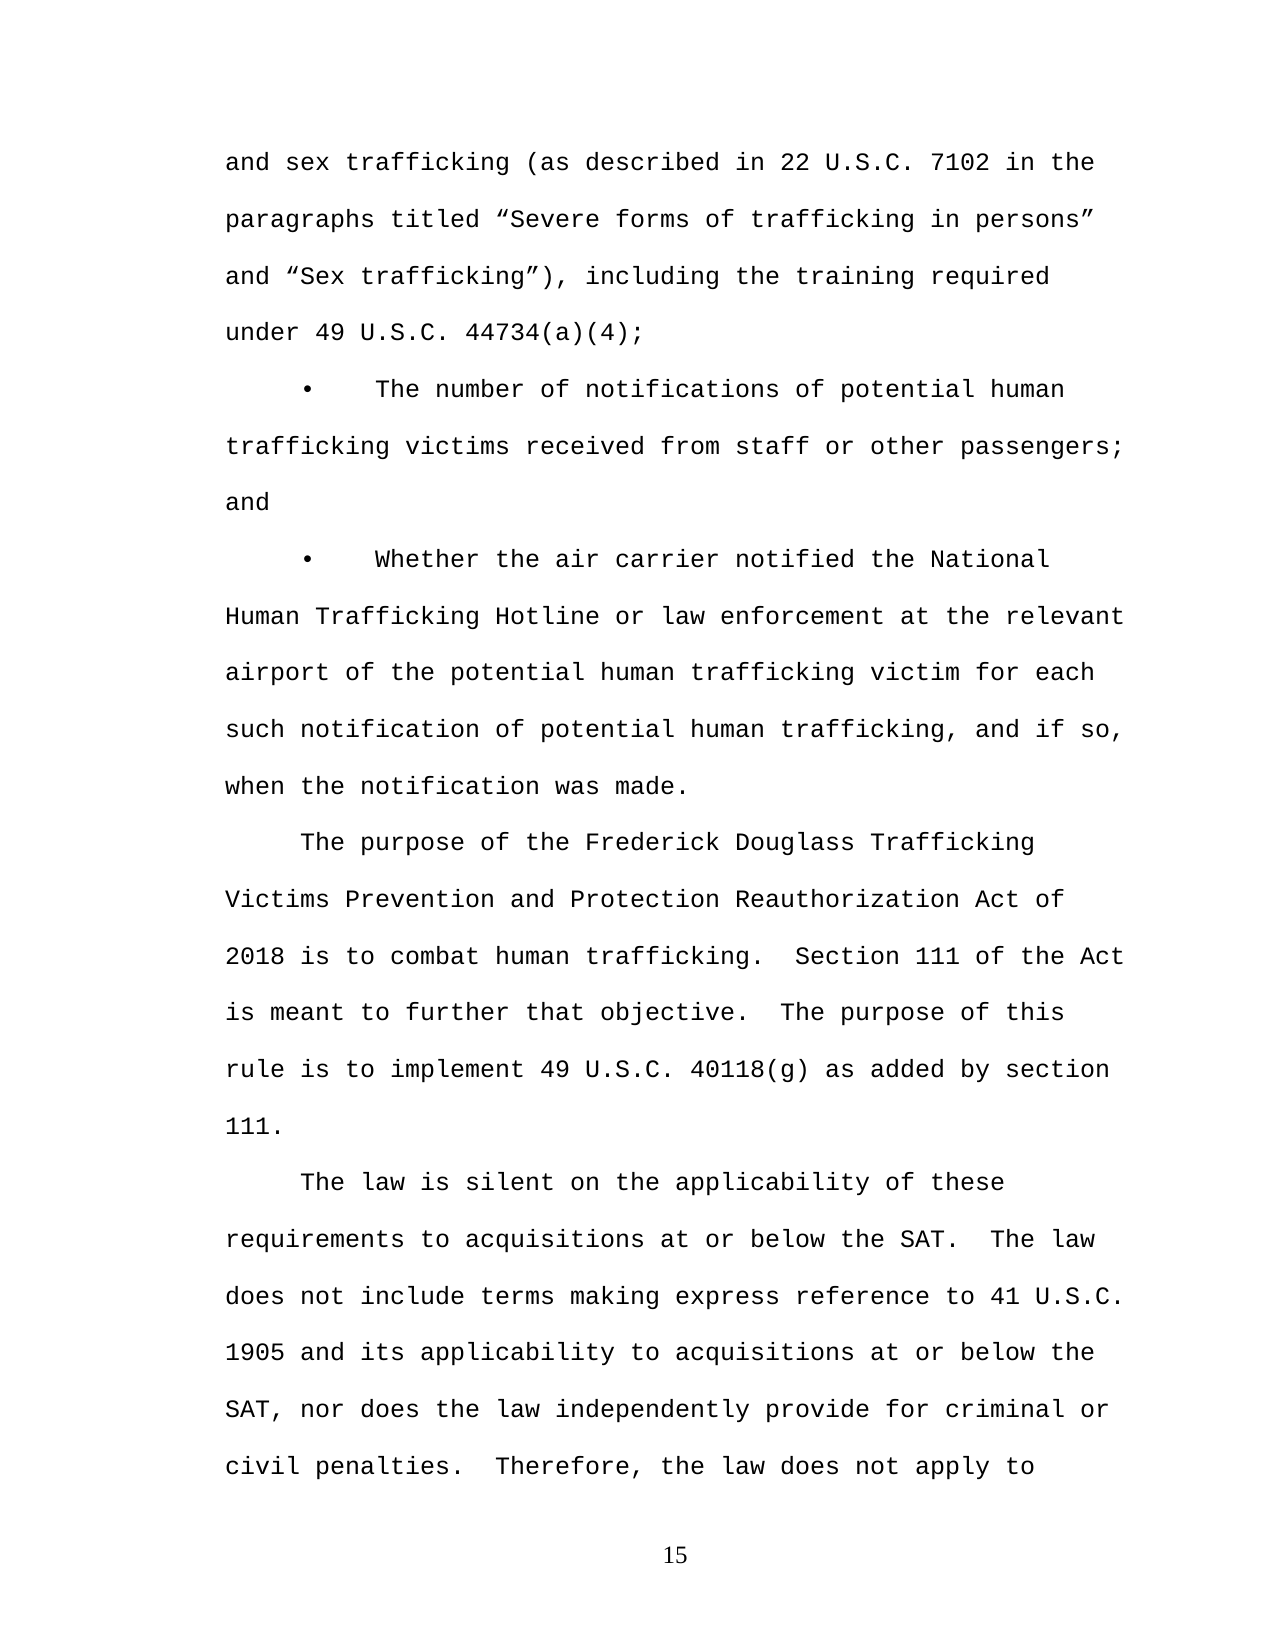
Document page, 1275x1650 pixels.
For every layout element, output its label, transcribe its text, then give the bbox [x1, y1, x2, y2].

text • The number of notifications of potential human trafficking victims received from staff or other passengers; and [225, 377, 1125, 518]
text The purpose of the Frederick Douglass Trafficking Victims Prevention and Protection Reauthorization Act of 2018 is to combat human trafficking. Section 111 of the Act is meant to further that objective. The purpose of this rule is to implement 49 U.S.C. 40118(g) as added by section 111. [225, 830, 1125, 1142]
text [225, 1170, 1125, 1482]
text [225, 150, 1125, 348]
text • Whether the air carrier notified the National Human Trafficking Hotline or law enforcement at the relevant airport of the potential human trafficking victim for each such notification of potential human trafficking, and if so, when the notification was made. [225, 547, 1125, 802]
